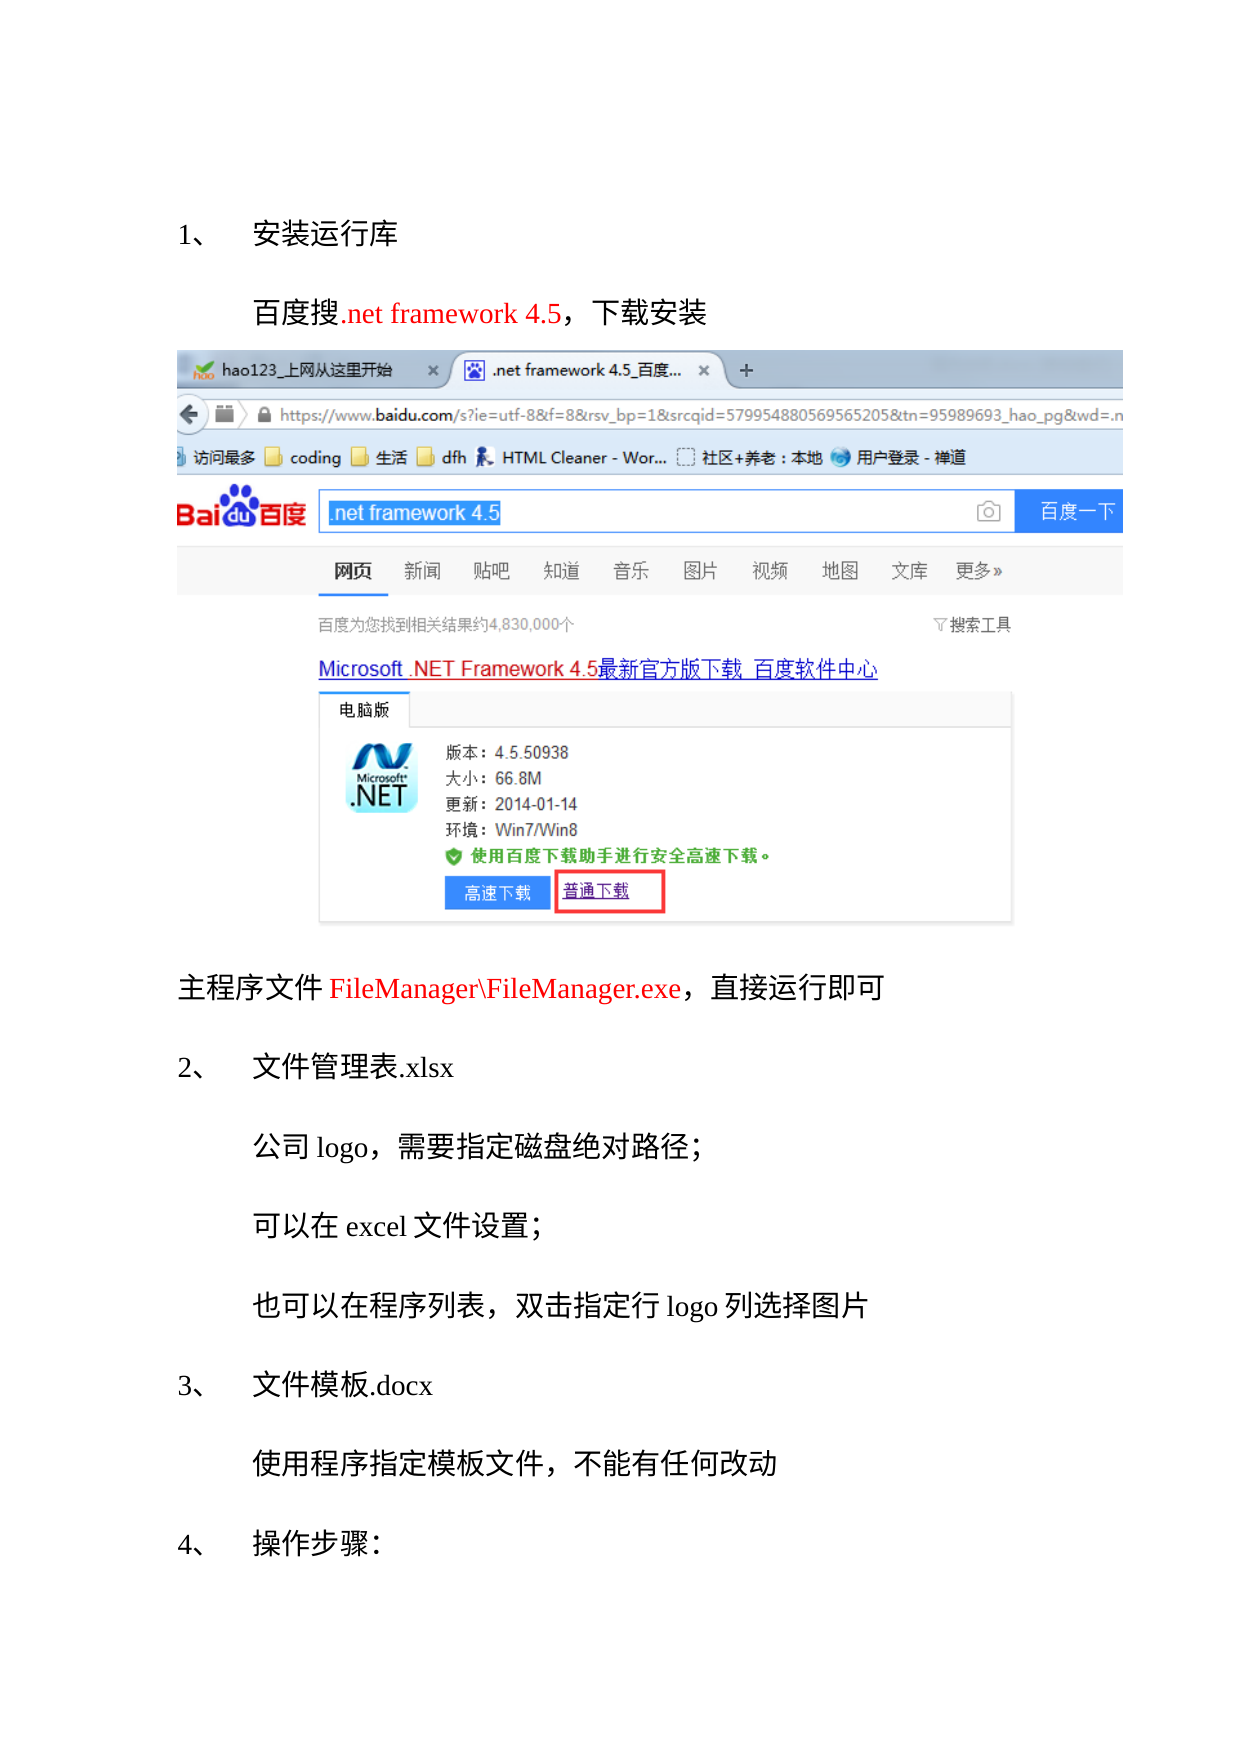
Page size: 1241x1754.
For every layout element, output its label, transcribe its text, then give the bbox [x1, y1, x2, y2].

list 文件管理表.xlsx [177, 1026, 1122, 1105]
list 安装运行库 [177, 192, 1122, 271]
text 主程序文件FileManager\FileManager.exe，直接运行即可 [177, 946, 1122, 1026]
text 使用程序指定模板文件，不能有任何改动 [252, 1422, 1122, 1502]
text 也可以在程序列表，双击指定行logo列选择图片 [252, 1264, 1122, 1343]
list 操作步骤： [177, 1502, 1122, 1581]
picture [177, 350, 1123, 929]
text 可以在excel文件设置； [252, 1184, 1122, 1264]
list 文件模板.docx [177, 1343, 1122, 1422]
text 百度搜.net framework 4.5，下载安装 [252, 271, 1122, 350]
text 公司logo，需要指定磁盘绝对路径； [252, 1105, 1122, 1184]
